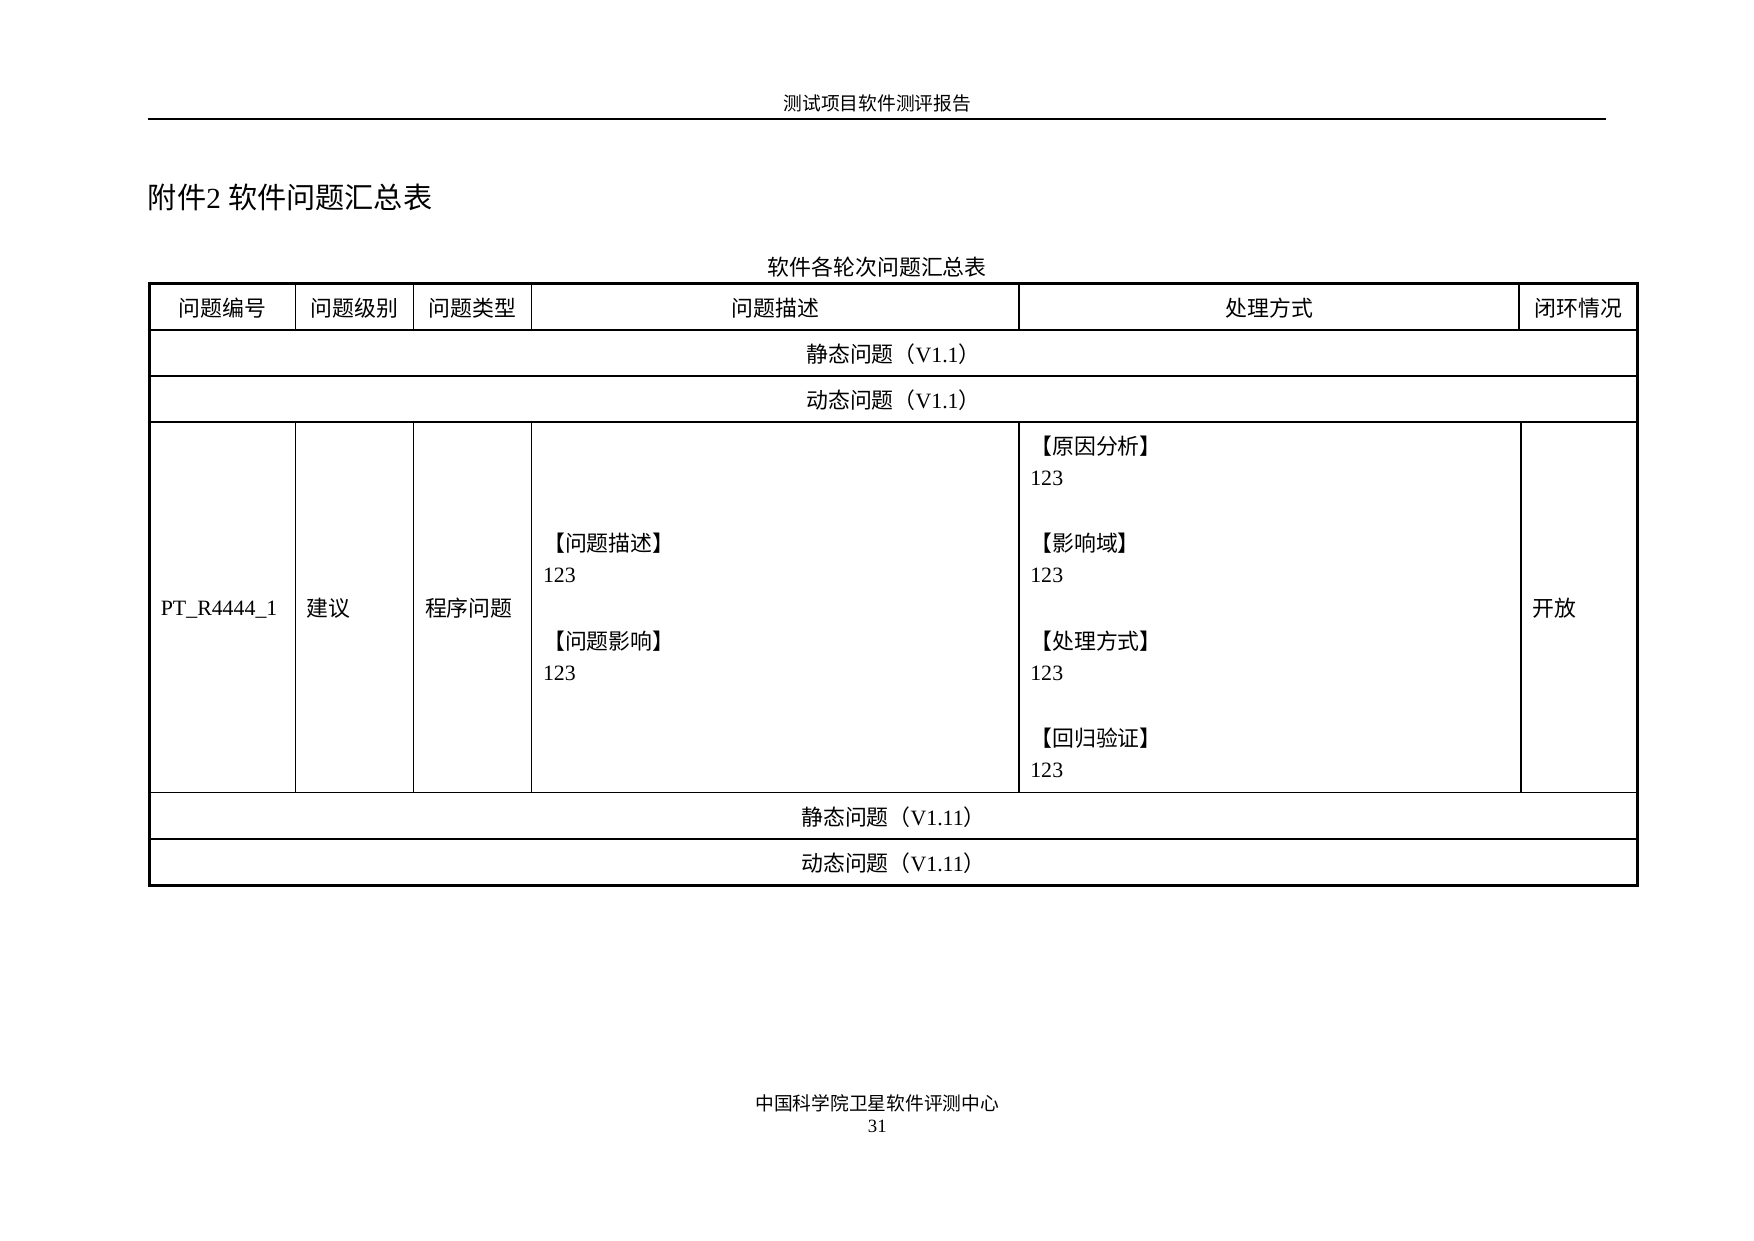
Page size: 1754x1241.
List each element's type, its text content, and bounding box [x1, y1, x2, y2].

subtitle 软件问题汇总表 [148, 163, 1606, 228]
